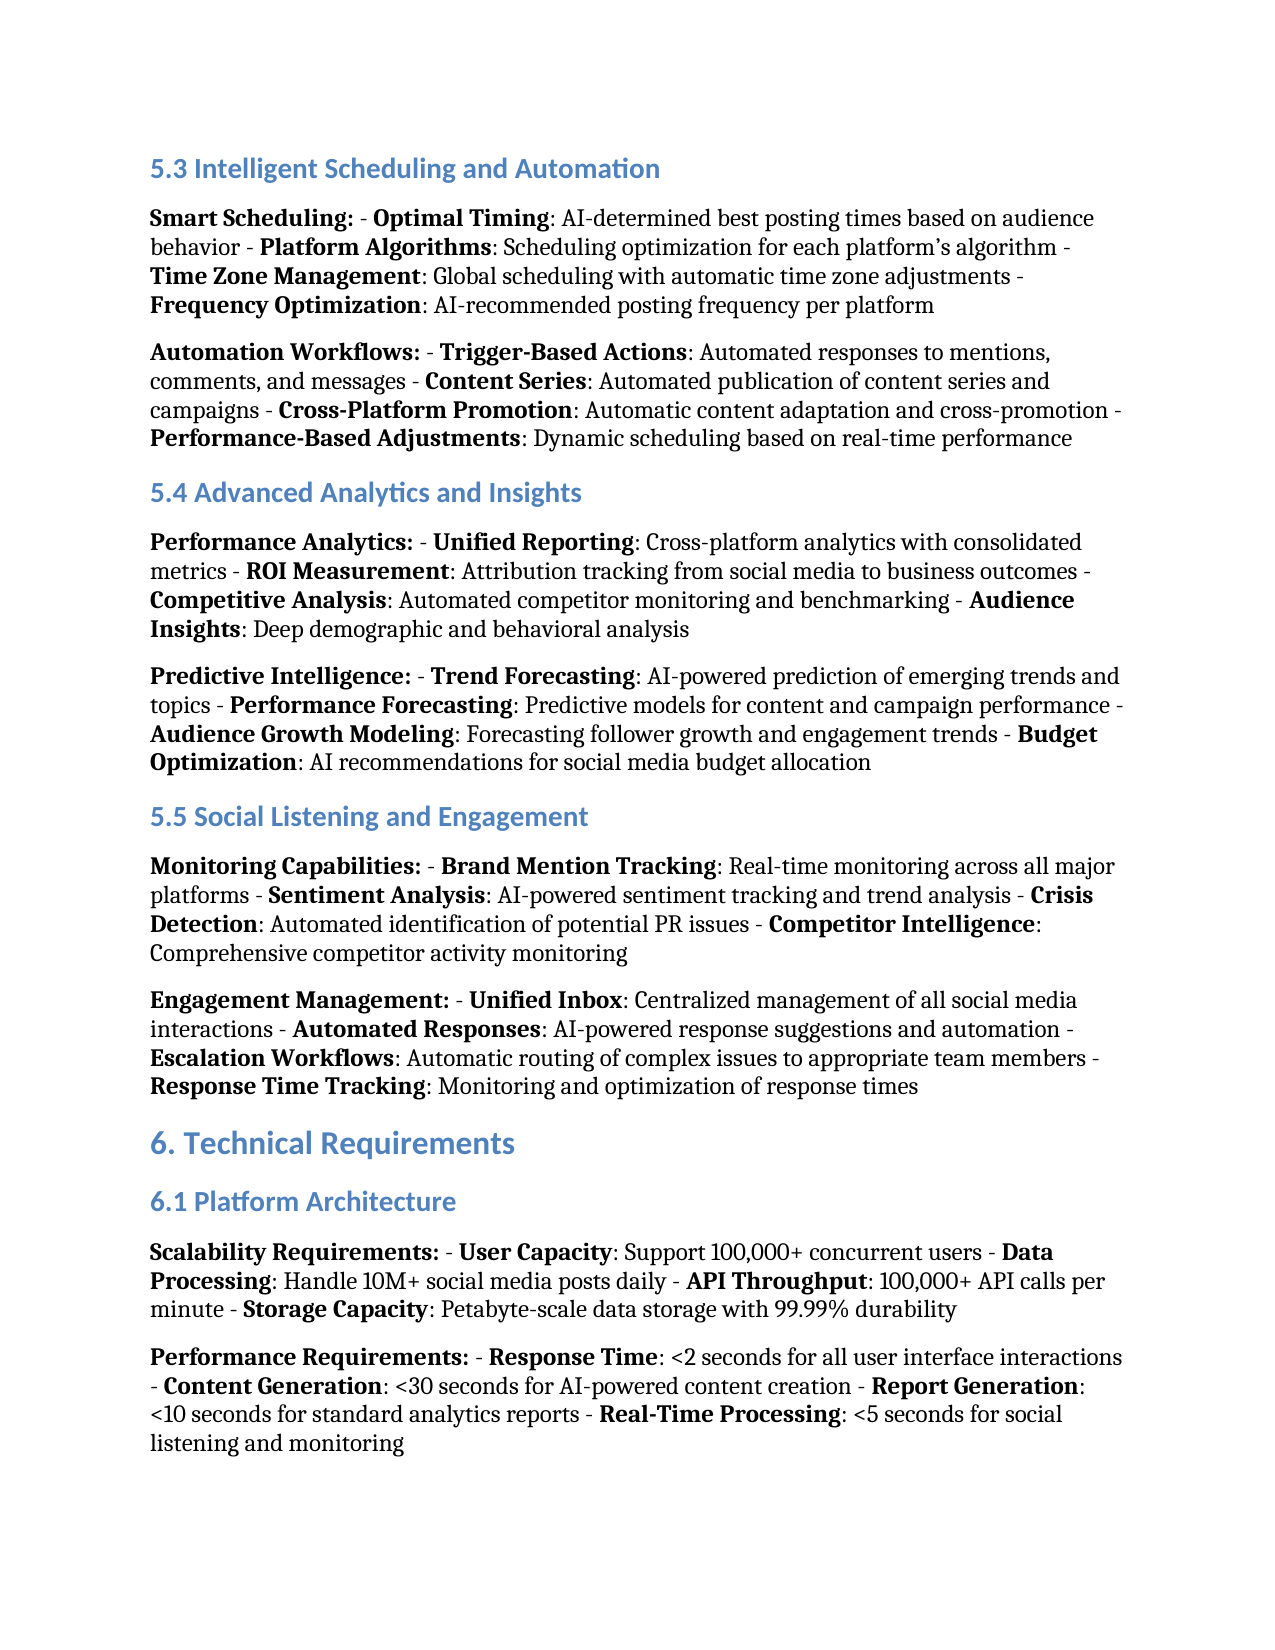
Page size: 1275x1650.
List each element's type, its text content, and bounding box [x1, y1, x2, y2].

text Automation Workflows: - Trigger-Based Actions: Automated responses to mentions, comments, and messages - Content Series: Automated publication of content series and campaigns - Cross-Platform Promotion: Automatic content adaptation and cross-promotion - Performance-Based Adjustments: Dynamic scheduling based on real-time performance [150, 338, 1125, 453]
subtitle 5.4 Advanced Analytics and Insights [150, 474, 1125, 509]
subtitle 6.1 Platform Architecture [150, 1183, 1125, 1219]
text Performance Analytics: - Unified Reporting: Cross-platform analytics with consolidated metrics - ROI Measurement: Attribution tracking from social media to business outcomes - Competitive Analysis: Automated competitor monitoring and benchmarking - Audience Insights: Deep demographic and behavioral analysis [150, 528, 1125, 643]
text Engagement Management: - Unified Inbox: Centralized management of all social media interactions - Automated Responses: AI-powered response suggestions and automation - Escalation Workflows: Automatic routing of complex issues to appropriate team members - Response Time Tracking: Monitoring and optimization of response times [150, 986, 1125, 1101]
subtitle 5.5 Social Listening and Engagement [150, 798, 1125, 833]
text Monitoring Capabilities: - Brand Mention Tracking: Real-time monitoring across all major platforms - Sentiment Analysis: AI-powered sentiment tracking and trend analysis - Crisis Detection: Automated identification of potential PR issues - Competitor Intelligence: Comprehensive competitor activity monitoring [150, 852, 1125, 967]
subtitle 5.3 Intelligent Scheduling and Automation [150, 150, 1125, 186]
subtitle 6. Technical Requirements [150, 1122, 1125, 1163]
text Predictive Intelligence: - Trend Forecasting: AI-powered prediction of emerging trends and topics - Performance Forecasting: Predictive models for content and campaign performance - Audience Growth Modeling: Forecasting follower growth and engagement trends - Budget Optimization: AI recommendations for social media budget allocation [150, 662, 1125, 777]
text Scalability Requirements: - User Capacity: Support 100,000+ concurrent users - Data Processing: Handle 10M+ social media posts daily - API Throughput: 100,000+ API calls per minute - Storage Capacity: Petabyte-scale data storage with 99.99% durability [150, 1238, 1125, 1324]
text Smart Scheduling: - Optimal Timing: AI-determined best posting times based on audience behavior - Platform Algorithms: Scheduling optimization for each platform’s algorithm - Time Zone Management: Global scheduling with automatic time zone adjustments - Frequency Optimization: AI-recommended posting frequency per platform [150, 204, 1125, 319]
text Performance Requirements: - Response Time: <2 seconds for all user interface interactions - Content Generation: <30 seconds for AI-powered content creation - Report Generation: <10 seconds for standard analytics reports - Real-Time Processing: <5 seconds for social listening and monitoring [150, 1343, 1125, 1458]
